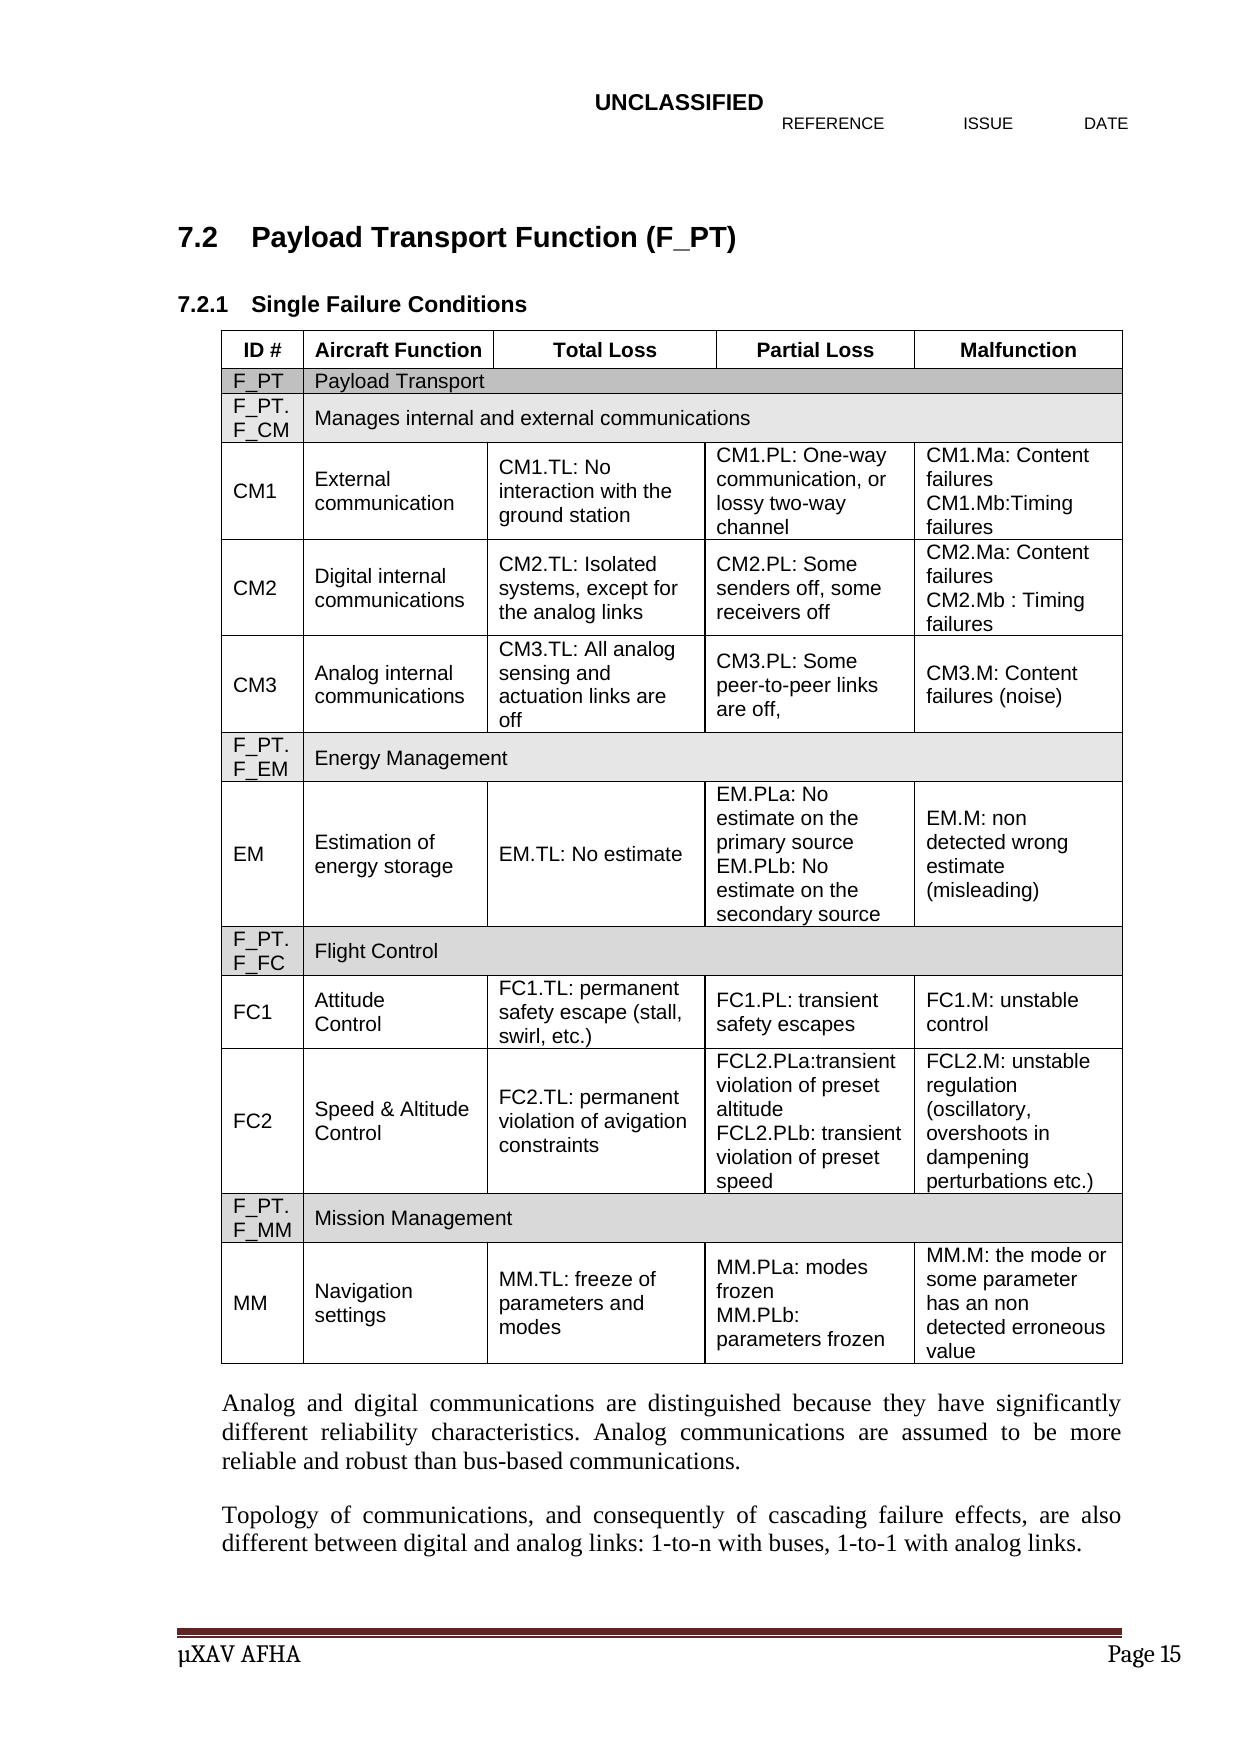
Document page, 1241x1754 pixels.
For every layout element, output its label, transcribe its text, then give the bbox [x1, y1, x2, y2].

table_cell CM3.TL: All analog sensing and actuation links are off [488, 636, 704, 732]
table_cell FCL2.PLa:transient violation of preset altitude FCL2.PLb: transient violation of preset speed [706, 1049, 914, 1193]
table_cell Energy Management [304, 733, 1122, 781]
table_cell CM2.Ma: Content failures CM2.Mb : Timing failures [915, 540, 1122, 635]
table_cell EM.M: non detected wrong estimate (misleading) [915, 782, 1122, 926]
table_cell CM1.Ma: Content failures CM1.Mb:Timing failures [915, 443, 1122, 538]
table_header Malfunction [915, 331, 1122, 368]
table_cell External communication [304, 443, 487, 538]
table_cell Speed & Altitude Control [304, 1049, 487, 1193]
table_header ID # [222, 331, 303, 368]
table_cell Digital internal communications [304, 540, 487, 635]
table_cell F_PT. F_MM [222, 1194, 303, 1242]
table_cell CM2.PL: Some senders off, some receivers off [706, 540, 914, 635]
table_cell CM2.TL: Isolated systems, except for the analog links [488, 540, 704, 635]
subtitle Payload Transport Function (F_PT) [177, 220, 1122, 254]
table_cell CM1.PL: One-way communication, or lossy two-way channel [706, 443, 914, 538]
table_cell EM.PLa: No estimate on the primary source EM.PLb: No estimate on the secondary source [706, 782, 914, 926]
table_cell CM3 [222, 636, 303, 732]
text Analog and digital communications are distinguished because they have significantly different reliability characteristics. Analog communications are assumed to be more reliable and robust than bus-based communications. [222, 1388, 1122, 1475]
table_cell CM3.M: Content failures (noise) [915, 636, 1122, 732]
table_cell CM1.TL: No interaction with the ground station [488, 443, 704, 538]
table_cell FCL2.M: unstable regulation (oscillatory, overshoots in dampening perturbations etc.) [915, 1049, 1122, 1193]
table_cell F_PT. F_FC [222, 927, 303, 975]
table_header Total Loss [494, 331, 716, 368]
table_cell MM.PLa: modes frozen MM.PLb: parameters frozen [706, 1243, 914, 1362]
table_cell Flight Control [304, 927, 1122, 975]
subtitle Single Failure Conditions [177, 291, 1122, 318]
text Topology of communications, and consequently of cascading failure effects, are also different between digital and analog links: 1-to-n with buses, 1-to-1 with analog links. [222, 1500, 1122, 1557]
table_cell Manages internal and external communications [304, 394, 1122, 442]
table_cell Payload Transport [304, 369, 1122, 393]
table_cell EM.TL: No estimate [488, 782, 704, 926]
table_cell F_PT. F_EM [222, 733, 303, 781]
table_cell CM1 [222, 443, 303, 538]
table_cell FC2 [222, 1049, 303, 1193]
table_cell CM3.PL: Some peer-to-peer links are off, [706, 636, 914, 732]
table_cell F_PT. F_CM [222, 394, 303, 442]
table_header Aircraft Function [304, 331, 493, 368]
table_cell Mission Management [304, 1194, 1122, 1242]
table_cell CM2 [222, 540, 303, 635]
table_cell FC1.M: unstable control [915, 976, 1122, 1048]
table_cell MM.TL: freeze of parameters and modes [488, 1243, 704, 1362]
table_cell Analog internal communications [304, 636, 487, 732]
table_cell MM.M: the mode or some parameter has an non detected erroneous value [915, 1243, 1122, 1362]
table_header Partial Loss [717, 331, 914, 368]
table_cell FC1.TL: permanent safety escape (stall, swirl, etc.) [488, 976, 704, 1048]
table_cell Estimation of energy storage [304, 782, 487, 926]
table_cell FC1.PL: transient safety escapes [706, 976, 914, 1048]
table_cell Navigation settings [304, 1243, 487, 1362]
table_cell Attitude Control [304, 976, 487, 1048]
table_cell FC2.TL: permanent violation of avigation constraints [488, 1049, 704, 1193]
table_cell EM [222, 782, 303, 926]
table_cell MM [222, 1243, 303, 1362]
table_cell F_PT [222, 369, 303, 393]
table_cell FC1 [222, 976, 303, 1048]
